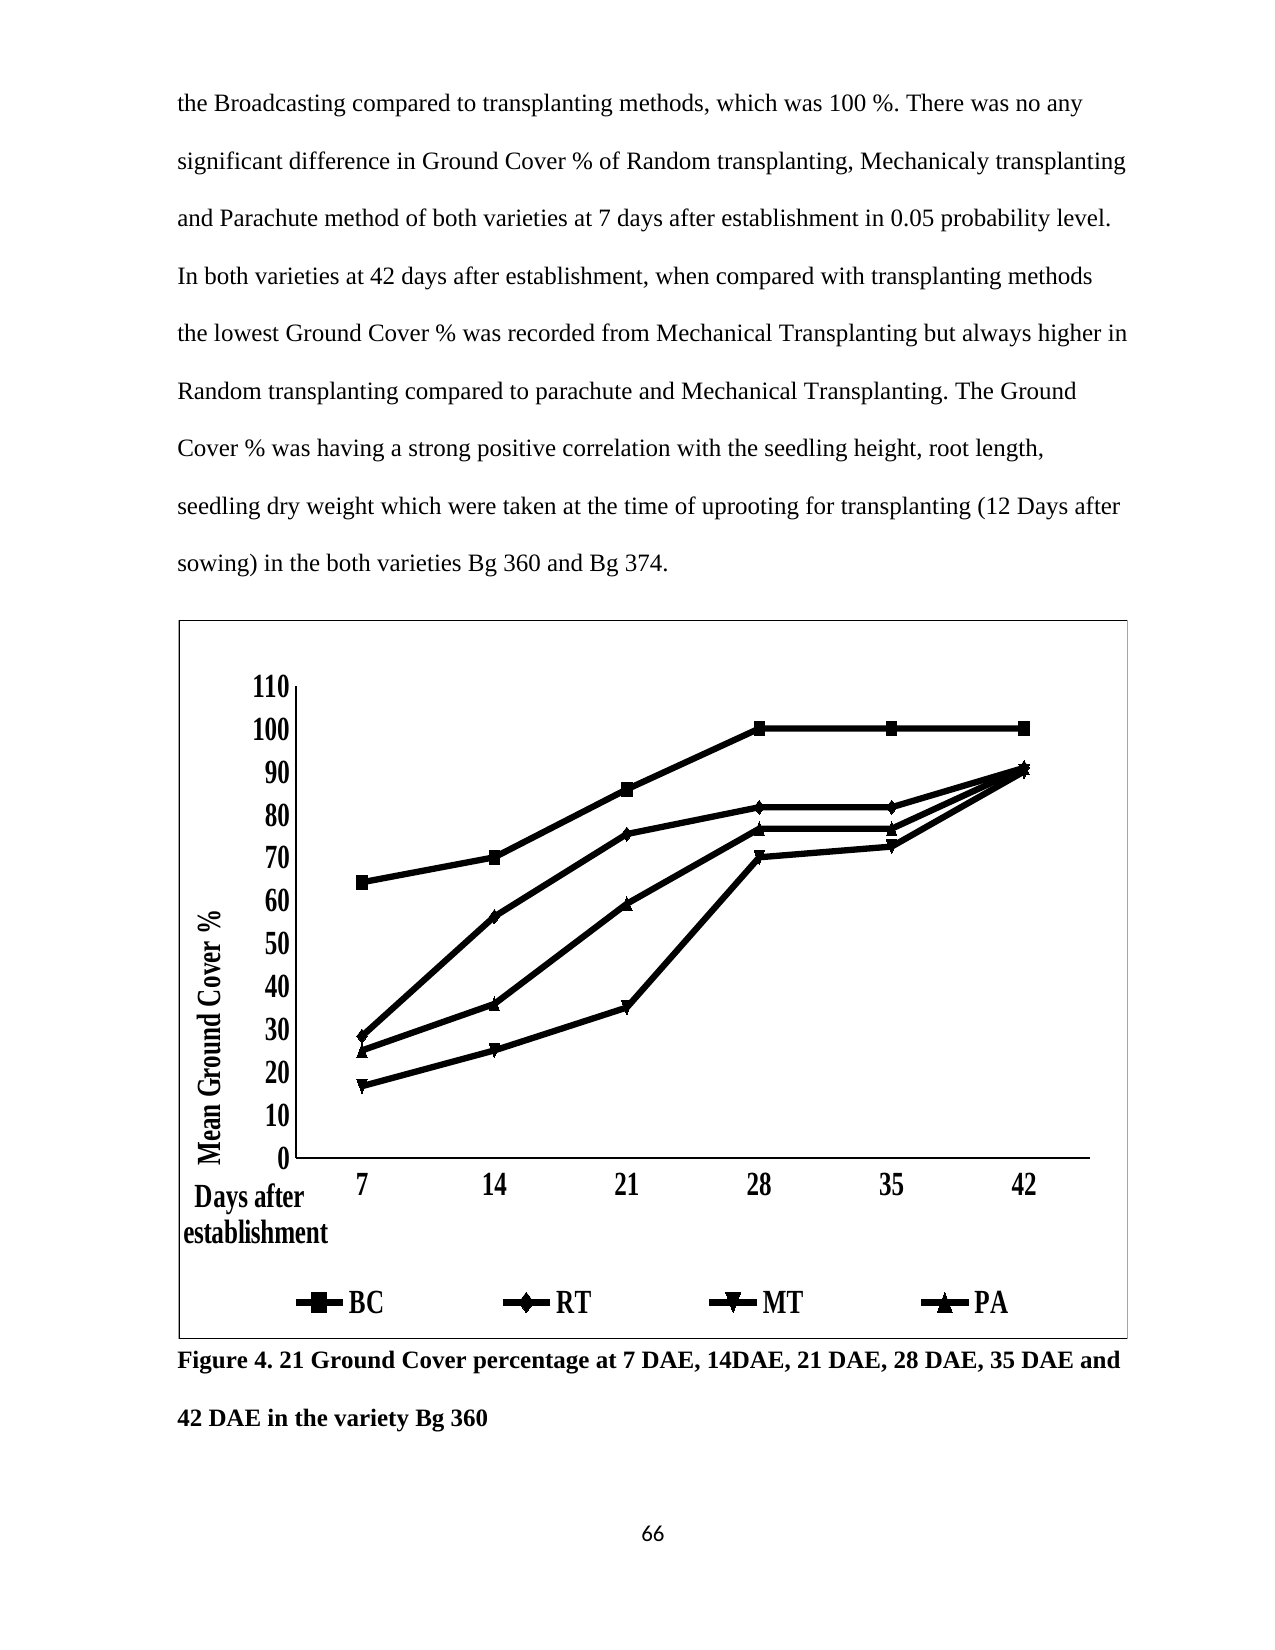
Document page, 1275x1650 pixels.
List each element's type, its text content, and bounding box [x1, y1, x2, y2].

text Figure 4. 21 Ground Cover percentage at 7 DAE, 14DAE, 21 DAE, 28 DAE, 35 DAE and 42 DAE in the variety Bg 360 [177, 684, 1128, 1432]
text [177, 88, 1128, 577]
